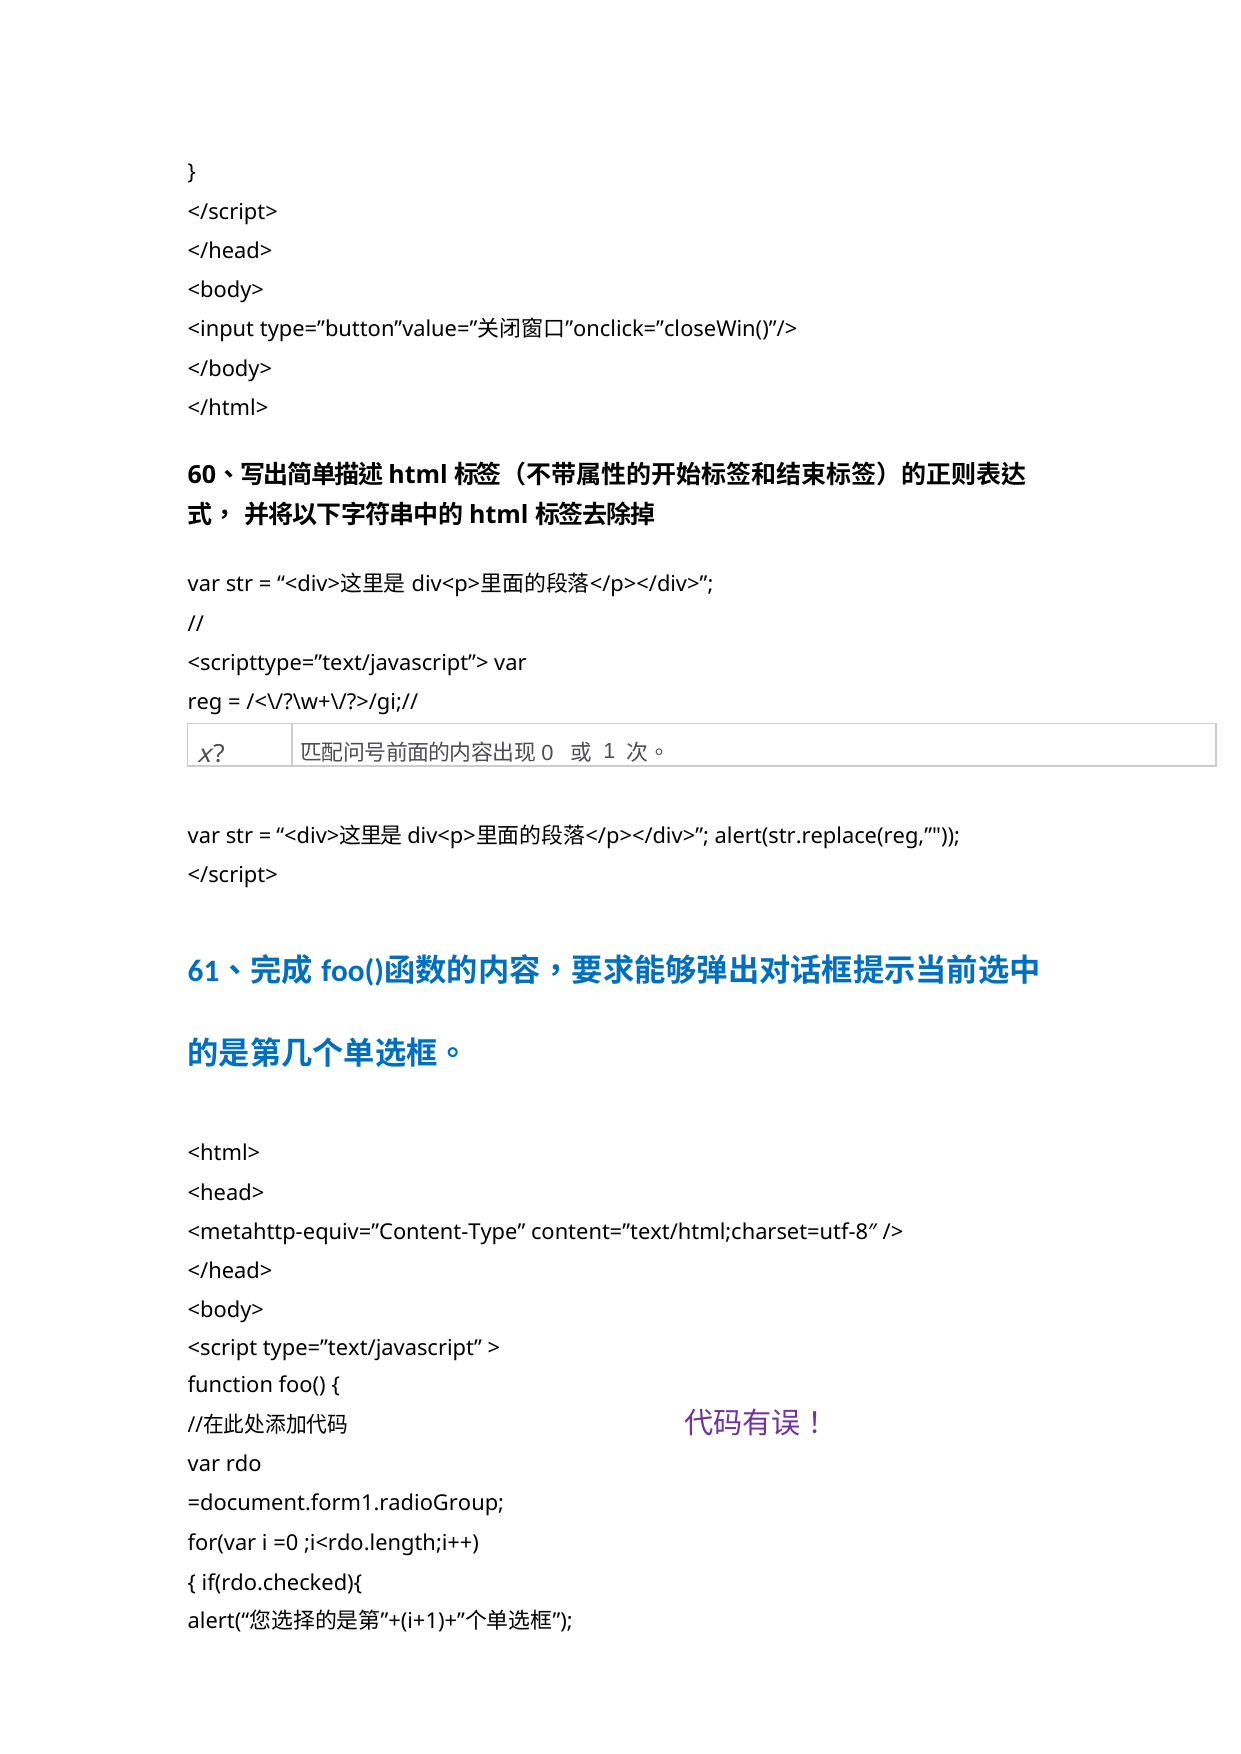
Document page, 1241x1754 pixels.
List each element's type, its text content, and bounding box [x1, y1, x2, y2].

text <scripttype=”text/javascript”> var reg = /<\/?\w+\/?>/gi;// [187, 647, 539, 716]
text var rdo =document.form1.radioGroup; for(var i =0 ;i<rdo.length;i++){ if(rdo.checked){ [187, 1448, 572, 1596]
text alert(“您选择的是第”+(i+1)+”个单选框”); [187, 1606, 1240, 1634]
text var str = “<div>这里是 div<p>里面的段落</p></div>”; alert(str.replace(reg,”")); [187, 820, 1053, 850]
text <body> [187, 274, 1240, 304]
text } [187, 156, 1240, 186]
text </script> [187, 196, 1240, 225]
text </head> [187, 1255, 1240, 1285]
text </head> [187, 235, 1240, 265]
text <body> [187, 1294, 1240, 1324]
text var str = “<div>这里是 div<p>里面的段落</p></div>”; [187, 568, 1240, 598]
text </body> [187, 353, 1240, 382]
text //在此处添加代码 [187, 1408, 1240, 1438]
text <input type=”button”value=”关闭窗口”onclick=”closeWin()”/> [187, 313, 1240, 343]
text <head> [187, 1176, 1240, 1206]
text <metahttp-equiv=”Content-Type” content=”text/html;charset=utf-8″ /> [187, 1216, 1240, 1246]
subtitle 61、完成 foo()函数的内容，要求能够弹出对话框提示当前选中的是第几个单选框。 [187, 948, 1053, 1073]
text </html> [187, 392, 1240, 422]
subtitle 60、写出简单描述 html 标签（不带属性的开始标签和结束标签）的正则表达式， 并将以下字符串中的 html 标签去除掉 [187, 457, 1069, 531]
text <script type=”text/javascript” > function foo() { [187, 1324, 561, 1399]
text </script> [187, 860, 1240, 888]
text // [187, 607, 1240, 637]
text <html> [187, 1137, 1240, 1167]
